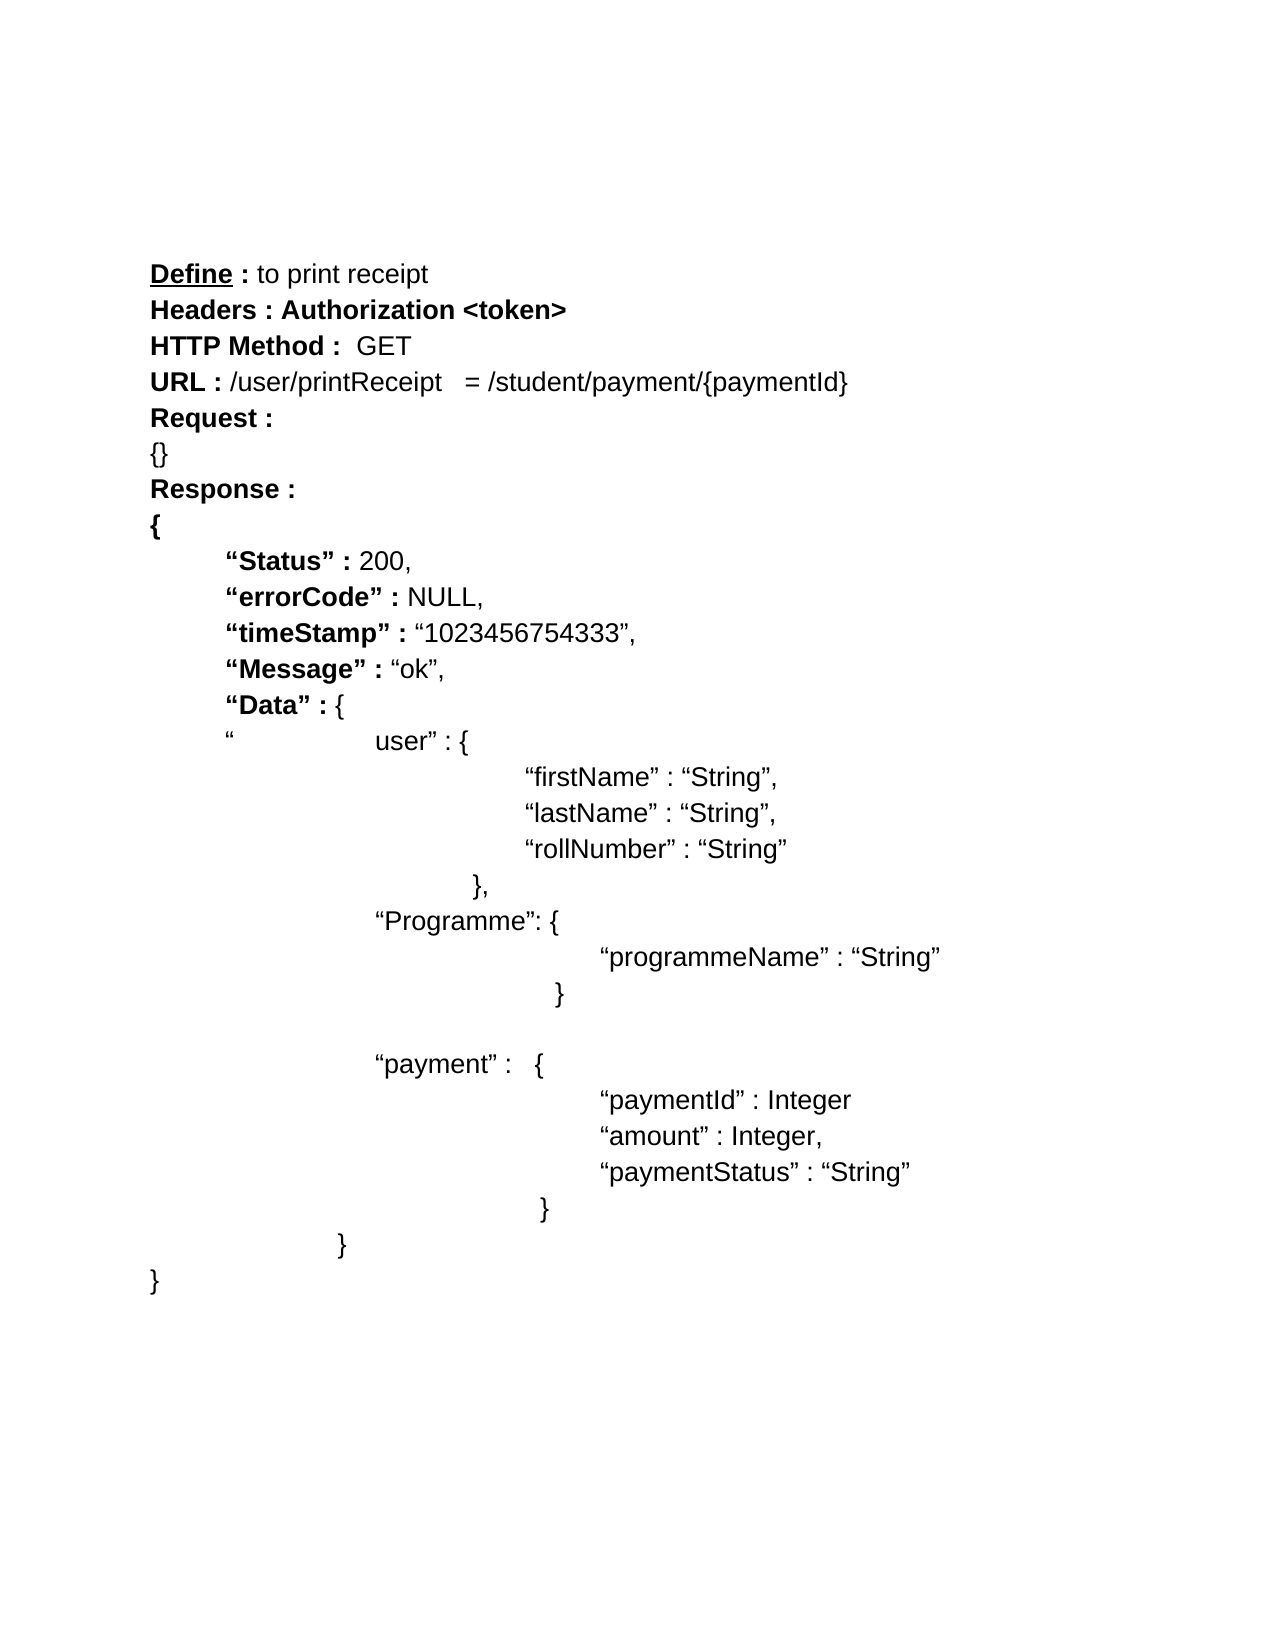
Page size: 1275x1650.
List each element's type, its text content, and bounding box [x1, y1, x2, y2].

text “paymentStatus” : “String” [225, 1156, 1125, 1187]
text “errorCode” : NULL, [150, 581, 1125, 612]
text URL : /user/printReceipt = /student/payment/{paymentId} [150, 366, 1125, 397]
text “programmeName” : “String” [225, 941, 1125, 972]
text {} [150, 437, 1125, 469]
text } [150, 1264, 1125, 1295]
text Define : to print receipt [150, 258, 1125, 289]
text “Message” : “ok”, [150, 653, 1125, 684]
text } [300, 1228, 1125, 1259]
text “payment” : { [375, 1048, 1125, 1080]
text “timeStamp” : “1023456754333”, [150, 617, 1125, 648]
text HTTP Method : GET [150, 330, 1125, 361]
text { [150, 509, 1125, 541]
text “amount” : Integer, [600, 1120, 1125, 1152]
text } [450, 1192, 1125, 1223]
text “lastName” : “String”, [450, 797, 1125, 828]
text “Status” : 200, [150, 545, 1125, 577]
text Headers : Authorization <token> [150, 294, 1125, 325]
text }, [375, 869, 1125, 900]
text Request : [150, 402, 1125, 433]
text “firstName” : “String”, [450, 761, 1125, 792]
text } [525, 977, 1125, 1008]
text “Data” : { [150, 689, 1125, 720]
text “rollNumber” : “String” [225, 833, 1125, 864]
text “ user” : { [225, 725, 1125, 756]
text “paymentId” : Integer [525, 1084, 1125, 1116]
text Response : [150, 473, 1125, 505]
text “Programme”: { [150, 905, 1125, 936]
